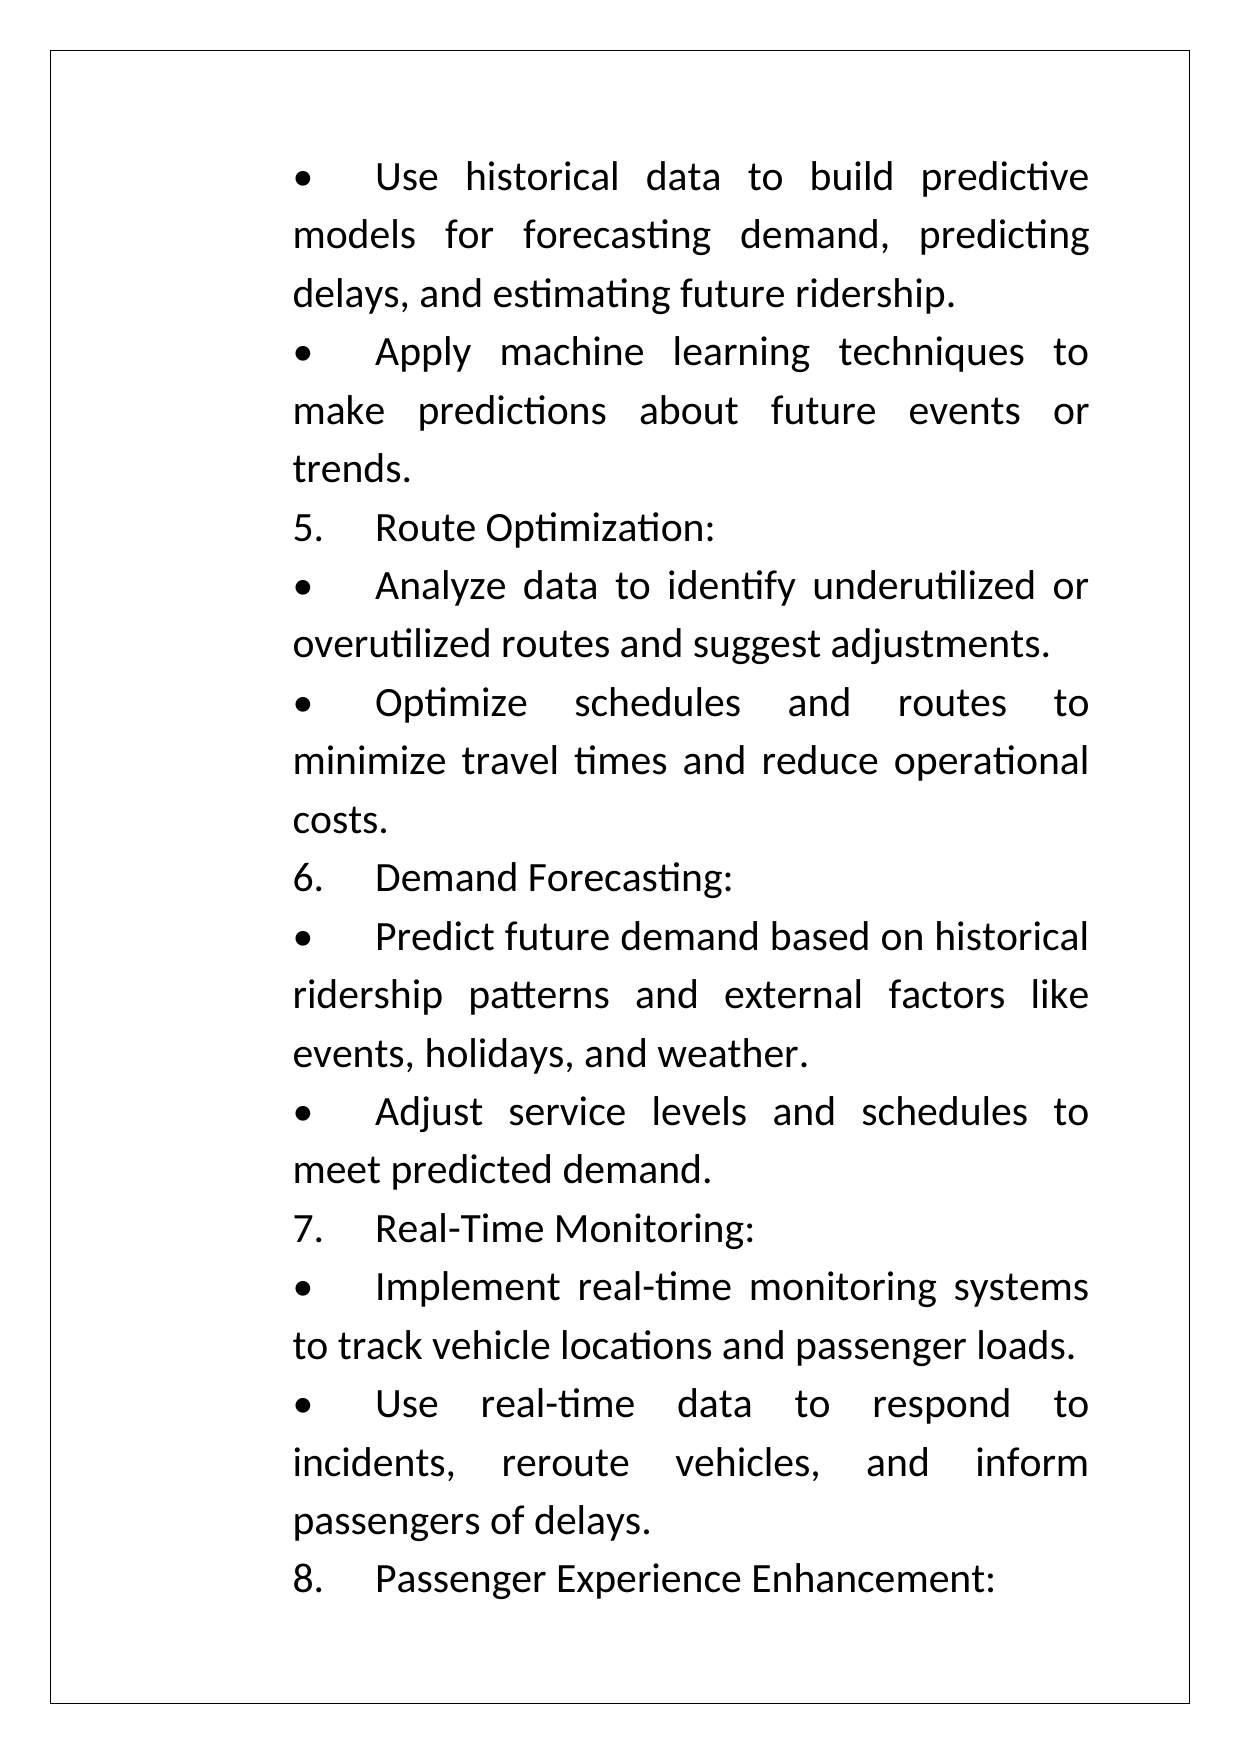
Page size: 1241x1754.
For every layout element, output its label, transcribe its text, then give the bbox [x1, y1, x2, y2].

list • Apply machine learning techniques to make predictions about future events or trends. [292, 325, 1090, 493]
list • Use real-time data to respond to incidents, reroute vehicles, and inform passengers of delays. [292, 1377, 1090, 1545]
list • Adjust service levels and schedules to meet predicted demand. [292, 1085, 1090, 1194]
list • Optimize schedules and routes to minimize travel times and reduce operational costs. [292, 676, 1090, 844]
list • Analyze data to identify underutilized or overutilized routes and suggest adjustments. [292, 559, 1090, 668]
list • Predict future demand based on historical ridership patterns and external factors like events, holidays, and weather. [292, 910, 1090, 1077]
list 5. Route Optimization: [292, 501, 1090, 551]
list • Use historical data to build predictive models for forecasting demand, predicting delays, and estimating future ridership. [292, 150, 1090, 318]
list 8. Passenger Experience Enhancement: [292, 1552, 1090, 1603]
list 7. Real-Time Monitoring: [292, 1202, 1090, 1253]
list 6. Demand Forecasting: [292, 851, 1090, 902]
list • Implement real-time monitoring systems to track vehicle locations and passenger loads. [292, 1260, 1090, 1369]
